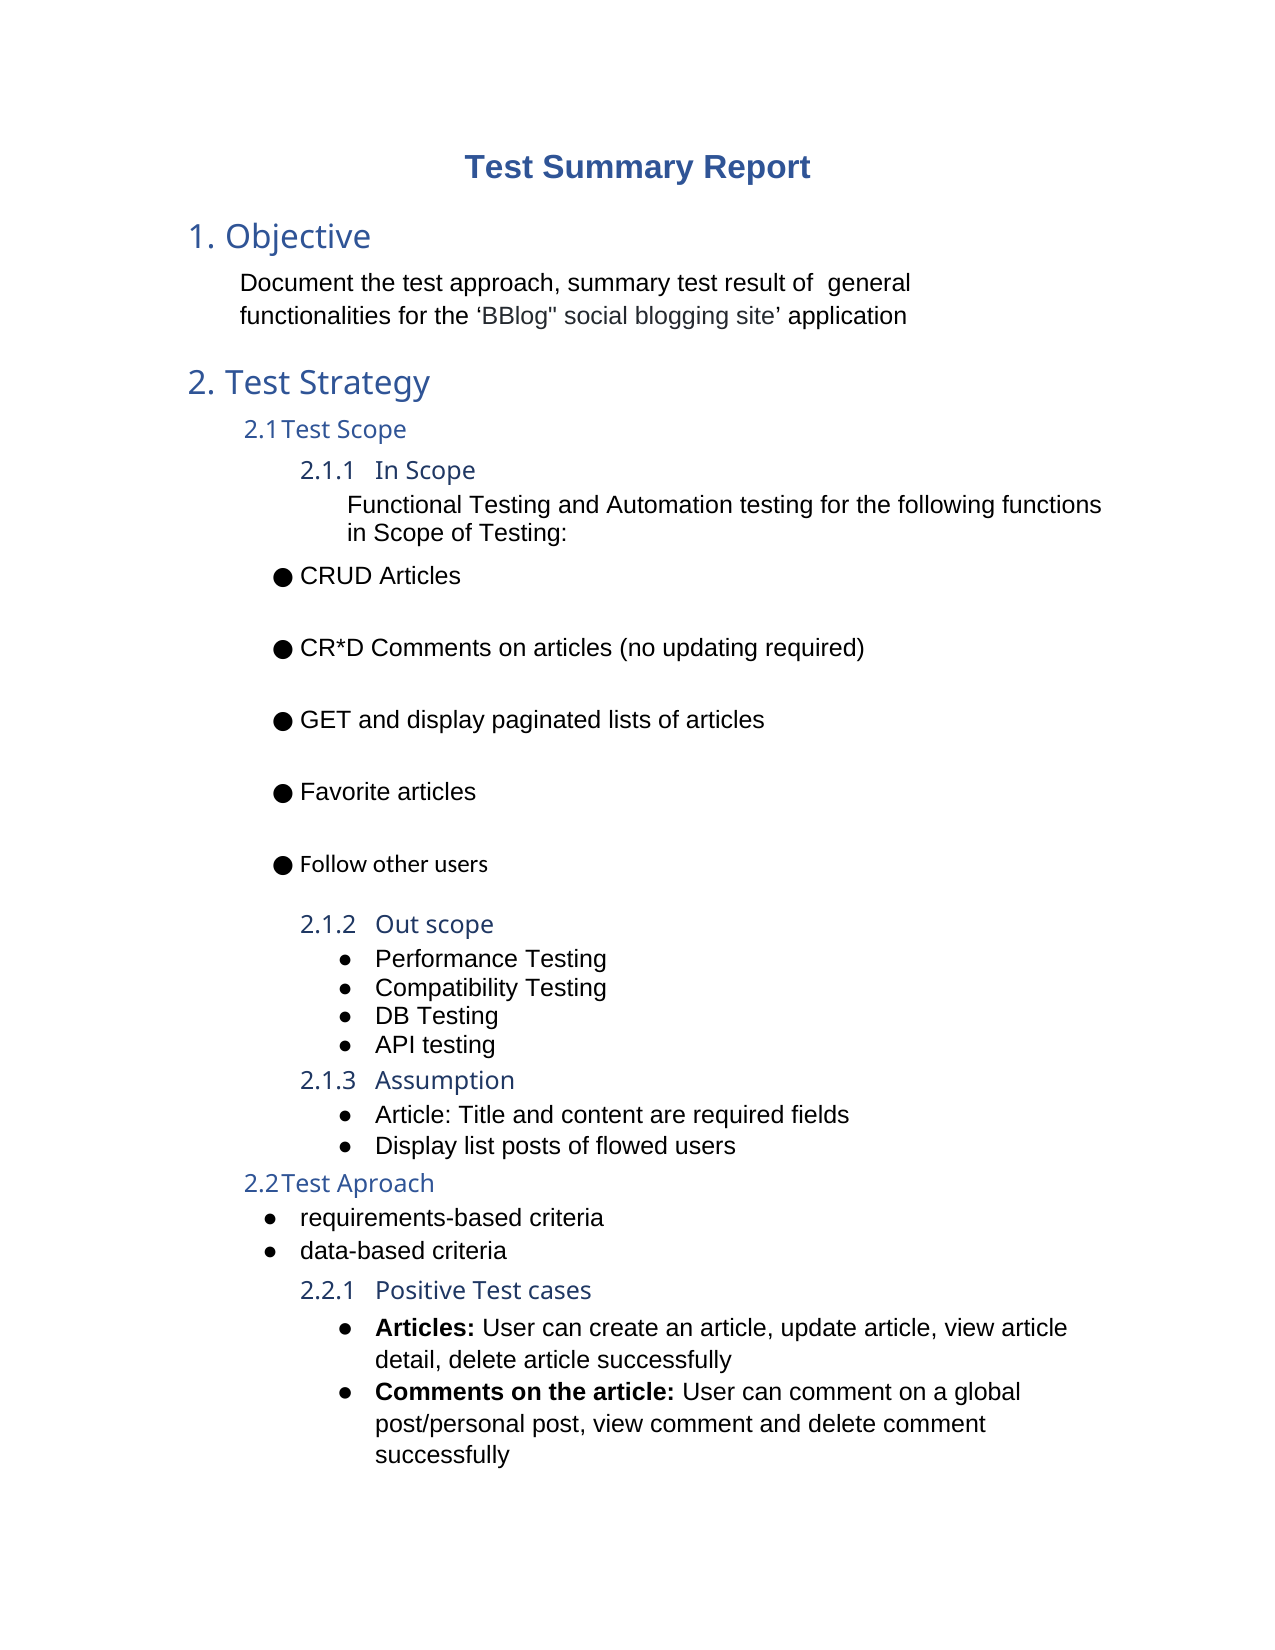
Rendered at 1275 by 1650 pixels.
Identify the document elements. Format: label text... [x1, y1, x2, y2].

list API testing [337, 1030, 1125, 1059]
subtitle Test Scope [244, 412, 1125, 446]
subtitle Out scope [300, 907, 1125, 941]
list Favorite articles [150, 763, 1125, 814]
list Compatibility Testing [337, 973, 1125, 1001]
list Article: Title and content are required fields [337, 1100, 1125, 1128]
list GET and display paginated lists of articles [150, 691, 1125, 742]
subtitle In Scope [300, 453, 1125, 487]
subtitle Objective [187, 213, 1125, 259]
list Articles: User can create an article, update article, view article detail, delete article successfully [337, 1312, 1125, 1374]
list Comments on the article: User can comment on a global post/personal post, view comment and delete comment successfully [337, 1376, 1125, 1469]
text Functional Testing and Automation testing for the following functions in Scope of Testing: [347, 490, 1125, 547]
list requirements-based criteria [262, 1203, 1125, 1232]
subtitle Assumption [300, 1063, 1125, 1097]
subtitle Test Aproach [244, 1166, 1125, 1200]
text Document the test approach, summary test result of general functionalities for the ‘BBlog" social blogging site’ application [239, 268, 1057, 329]
list Display list posts of flowed users [337, 1131, 1125, 1159]
subtitle Test Summary Report [150, 147, 1125, 185]
list CRUD Articles [150, 547, 1125, 598]
list Follow other users [150, 835, 1125, 886]
subtitle Test Strategy [187, 359, 1125, 404]
list data-based criteria [262, 1236, 1125, 1264]
list DB Testing [337, 1001, 1125, 1030]
subtitle Positive Test cases [300, 1273, 1125, 1307]
list Performance Testing [337, 944, 1125, 973]
list CR*D Comments on articles (no updating required) [150, 619, 1125, 670]
